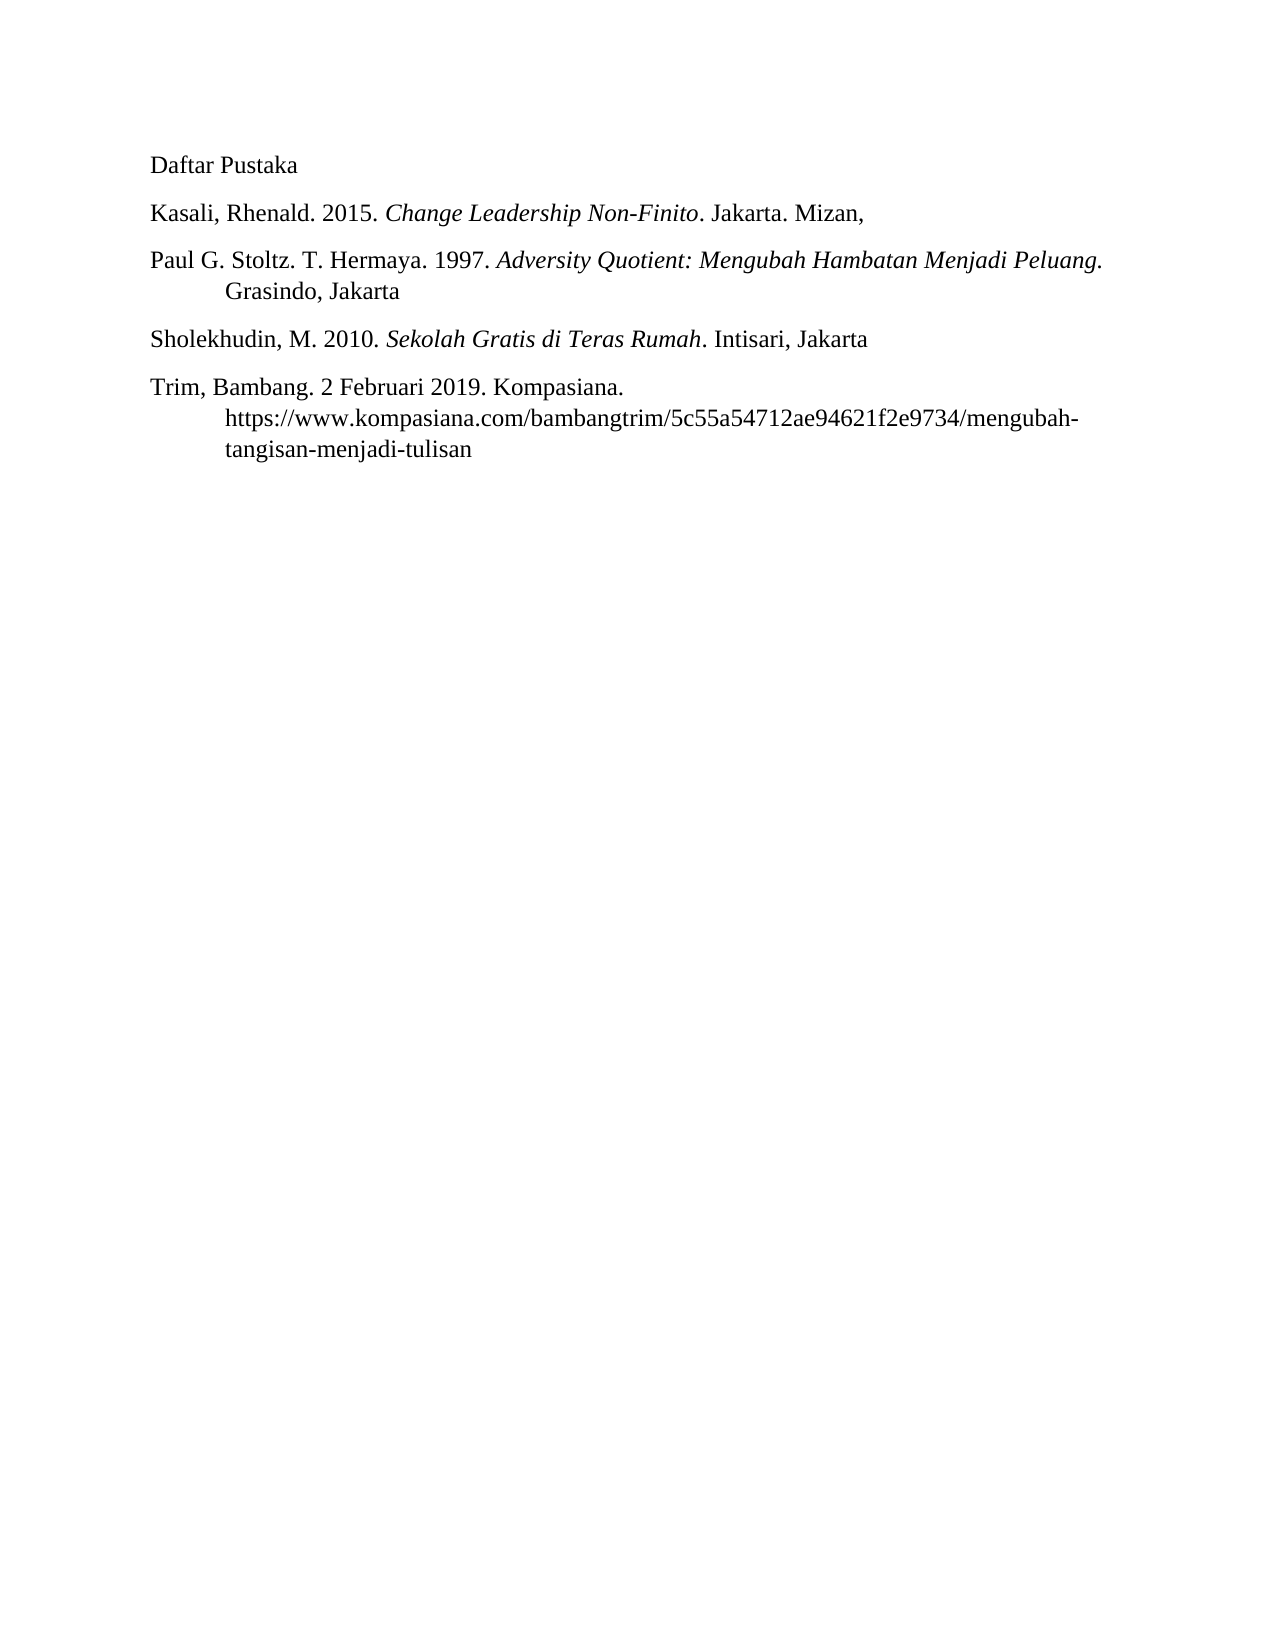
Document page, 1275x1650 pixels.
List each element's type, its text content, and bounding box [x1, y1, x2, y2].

text Trim, Bambang. 2 Februari 2019. Kompasiana. https://www.kompasiana.com/bambangtrim/5c55a54712ae94621f2e9734/mengubah-tangisan-menjadi-tulisan [150, 372, 1125, 463]
text Sholekhudin, M. 2010. Sekolah Gratis di Teras Rumah. Intisari, Jakarta [150, 324, 1125, 353]
text Paul G. Stoltz. T. Hermaya. 1997. Adversity Quotient: Mengubah Hambatan Menjadi Peluang. Grasindo, Jakarta [150, 245, 1125, 305]
text Kasali, Rhenald. 2015. Change Leadership Non-Finito. Jakarta. Mizan, [150, 198, 1125, 226]
text Daftar Pustaka [150, 150, 1125, 179]
